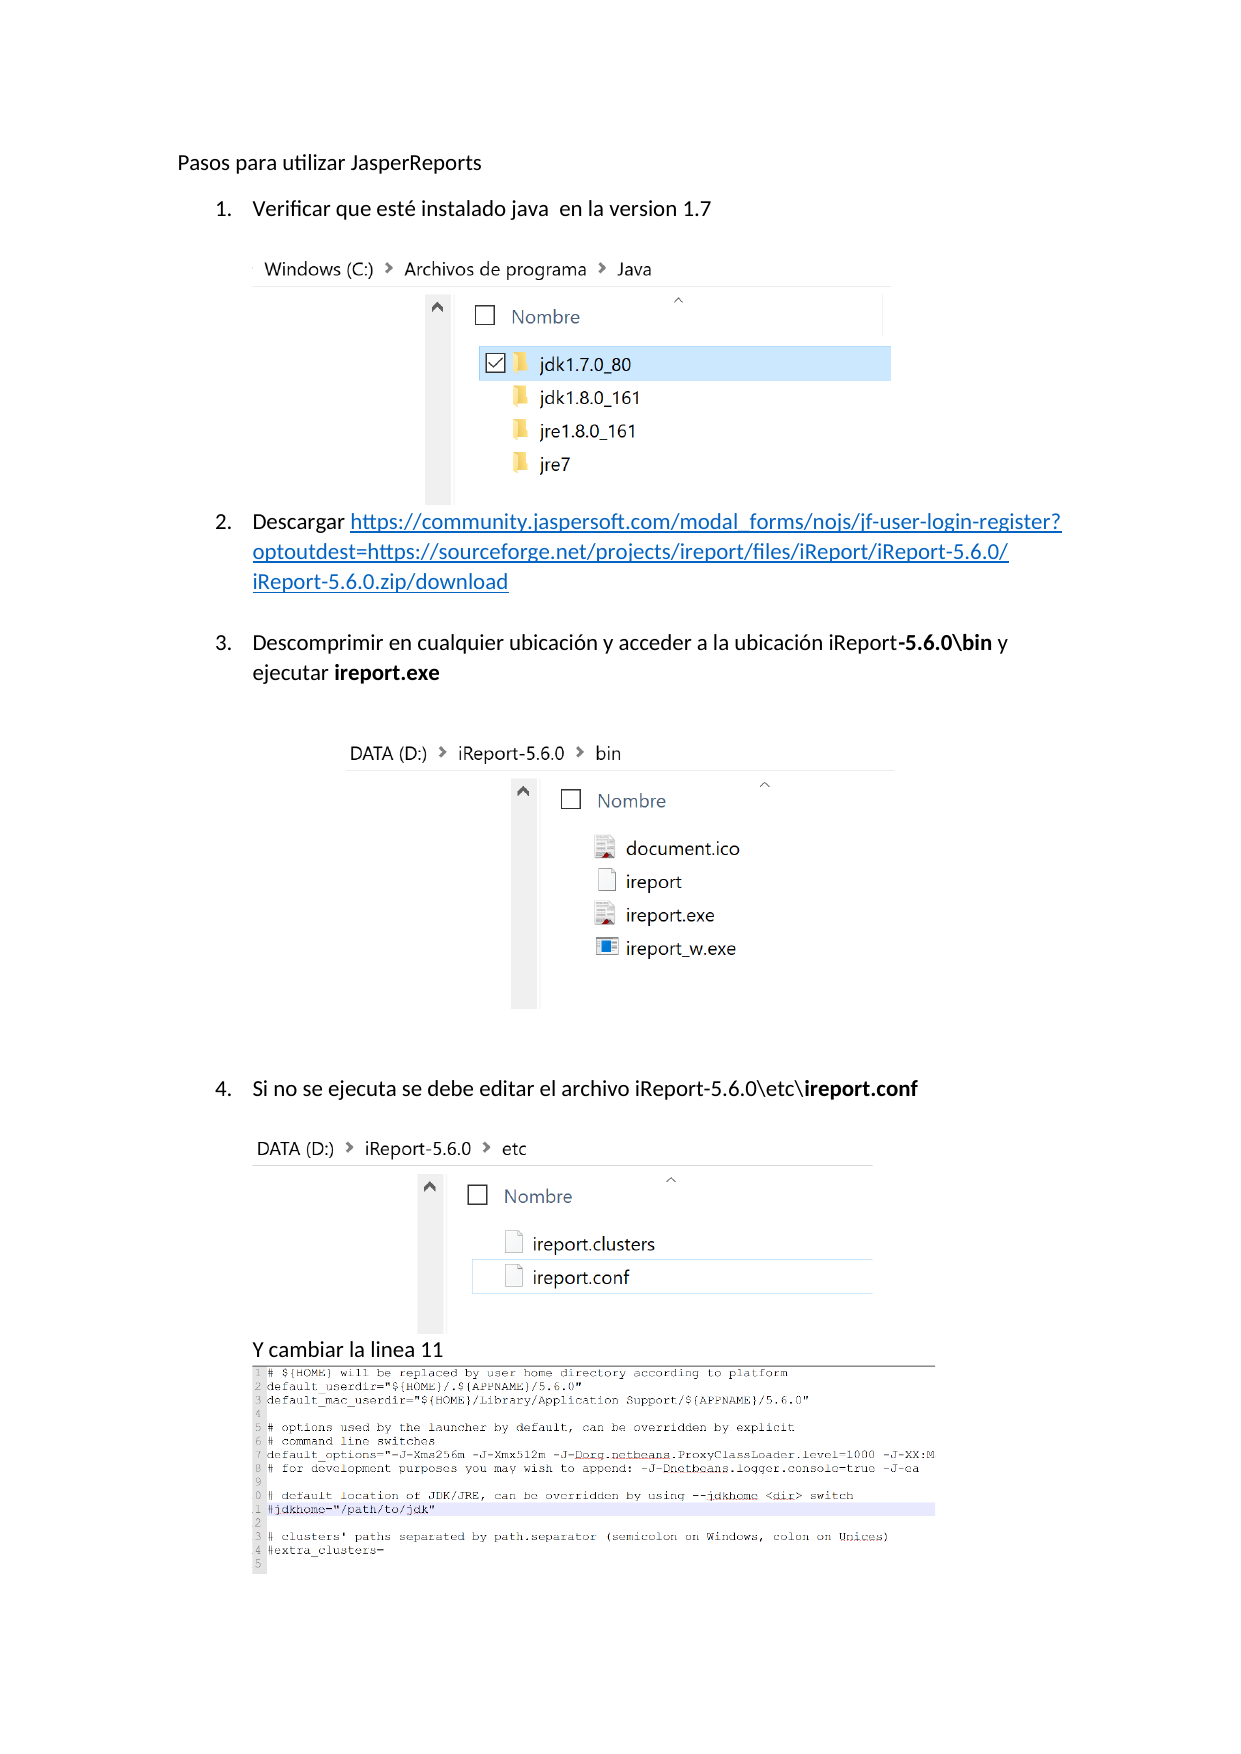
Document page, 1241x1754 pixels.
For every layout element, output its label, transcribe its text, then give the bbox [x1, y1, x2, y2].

picture [252, 1134, 873, 1334]
picture [252, 1365, 936, 1574]
list Y cambiar la linea 11 [252, 1335, 1063, 1363]
list Si no se ejecuta se debe editar el archivo iReport-5.6.0\etc\ireport.conf [215, 1074, 1063, 1102]
list Descargar https://community.jaspersoft.com/modal_forms/nojs/jf-user-login-register?optoutdest=https://sourceforge.net/projects/ireport/files/iReport/iReport-5.6.0/iReport-5.6.0.zip/download [215, 507, 1063, 596]
picture [252, 255, 891, 505]
list Descomprimir en cualquier ubicación y acceder a la ubicación iReport-5.6.0\bin y ejecutar ireport.exe [215, 628, 1063, 686]
list Verificar que esté instalado java en la version 1.7 [215, 194, 1063, 222]
picture [345, 735, 895, 1009]
text Pasos para utilizar JasperReports [177, 148, 1063, 176]
